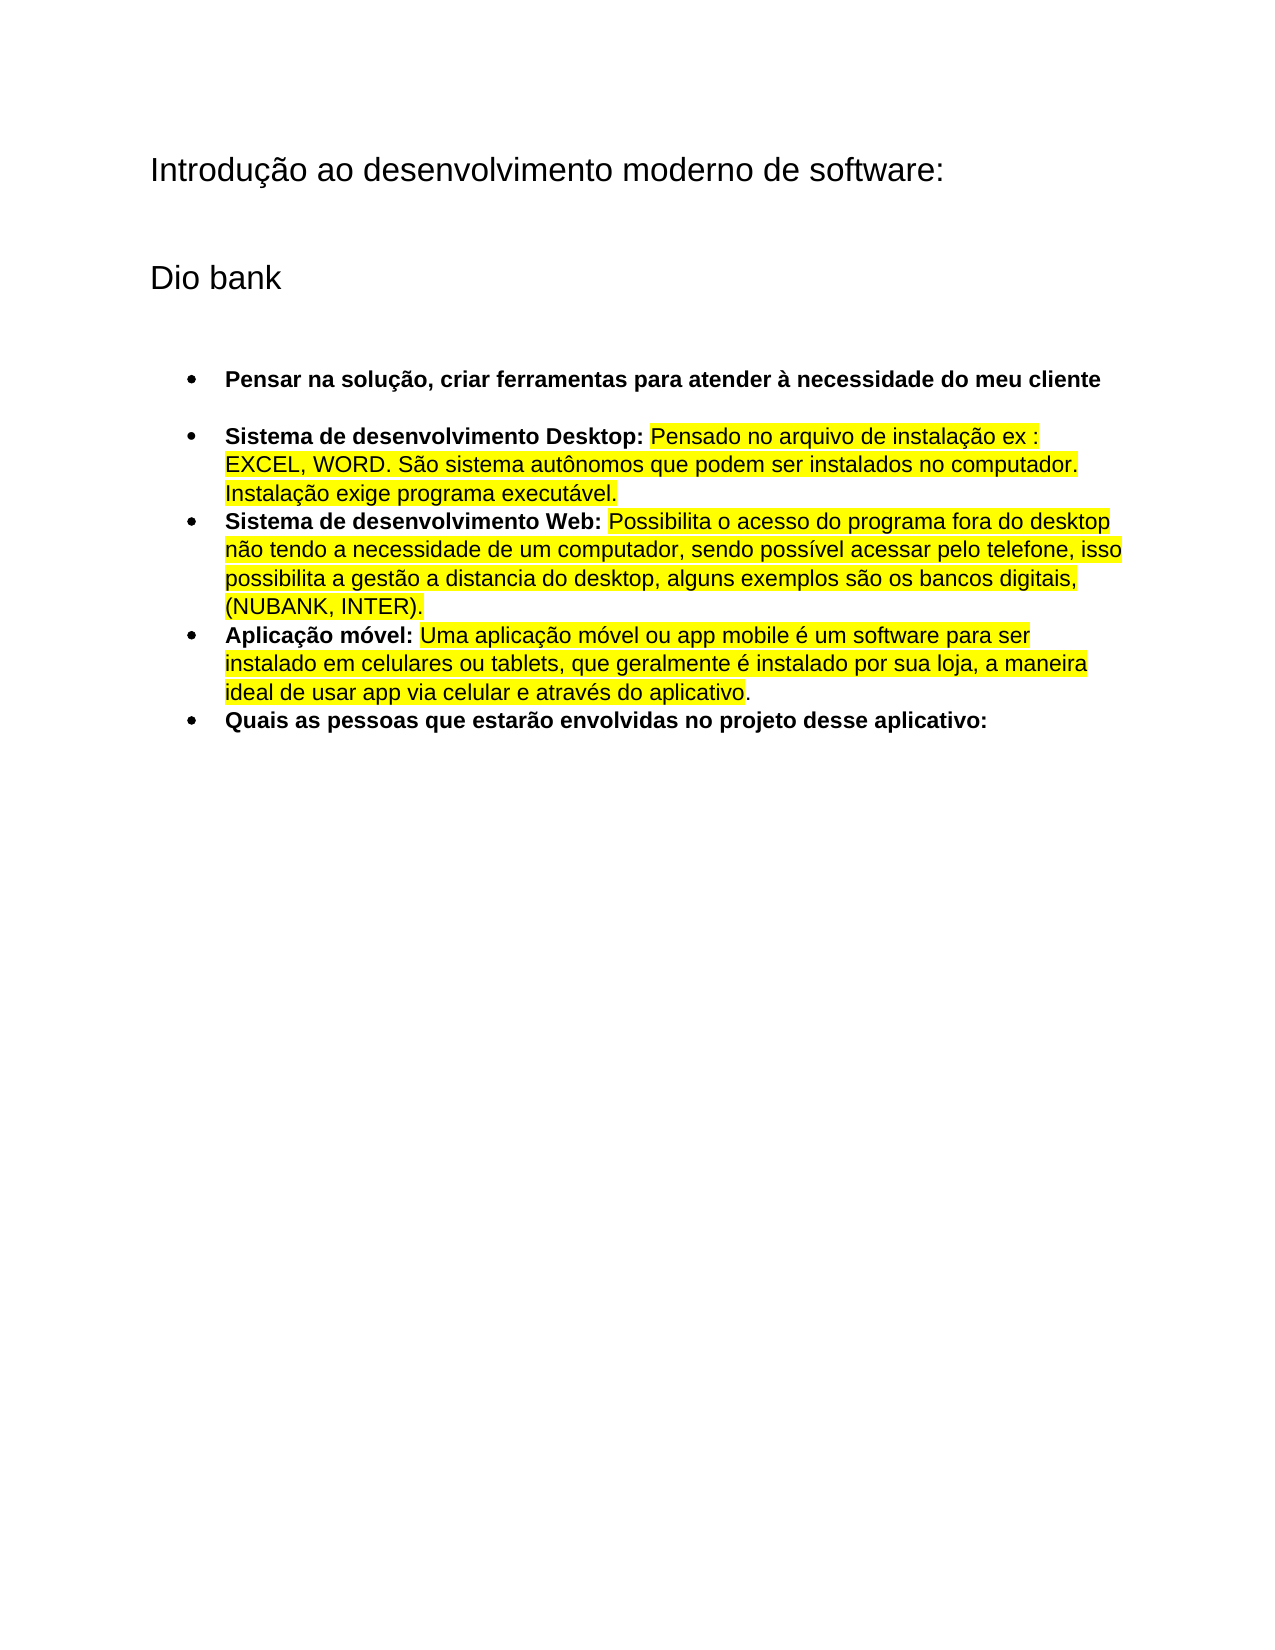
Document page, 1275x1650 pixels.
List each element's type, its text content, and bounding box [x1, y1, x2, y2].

list Quais as pessoas que estarão envolvidas no projeto desse aplicativo: [187, 707, 1125, 733]
list Sistema de desenvolvimento Desktop: Pensado no arquivo de instalação ex : EXCEL, WORD. São sistema autônomos que podem ser instalados no computador. Instalação exige programa executável. [187, 423, 1125, 506]
text Introdução ao desenvolvimento moderno de software: [150, 150, 1125, 188]
list Sistema de desenvolvimento Web: Possibilita o acesso do programa fora do desktop não tendo a necessidade de um computador, sendo possível acessar pelo telefone, isso possibilita a gestão a distancia do desktop, alguns exemplos são os bancos digitais, (NUBANK, INTER). [187, 508, 1125, 620]
list Pensar na solução, criar ferramentas para atender à necessidade do meu cliente [187, 366, 1125, 392]
list Aplicação móvel: Uma aplicação móvel ou app mobile é um software para ser instalado em celulares ou tablets, que geralmente é instalado por sua loja, a maneira ideal de usar app via celular e através do aplicativo. [187, 622, 1125, 705]
text Dio bank [150, 258, 1125, 296]
